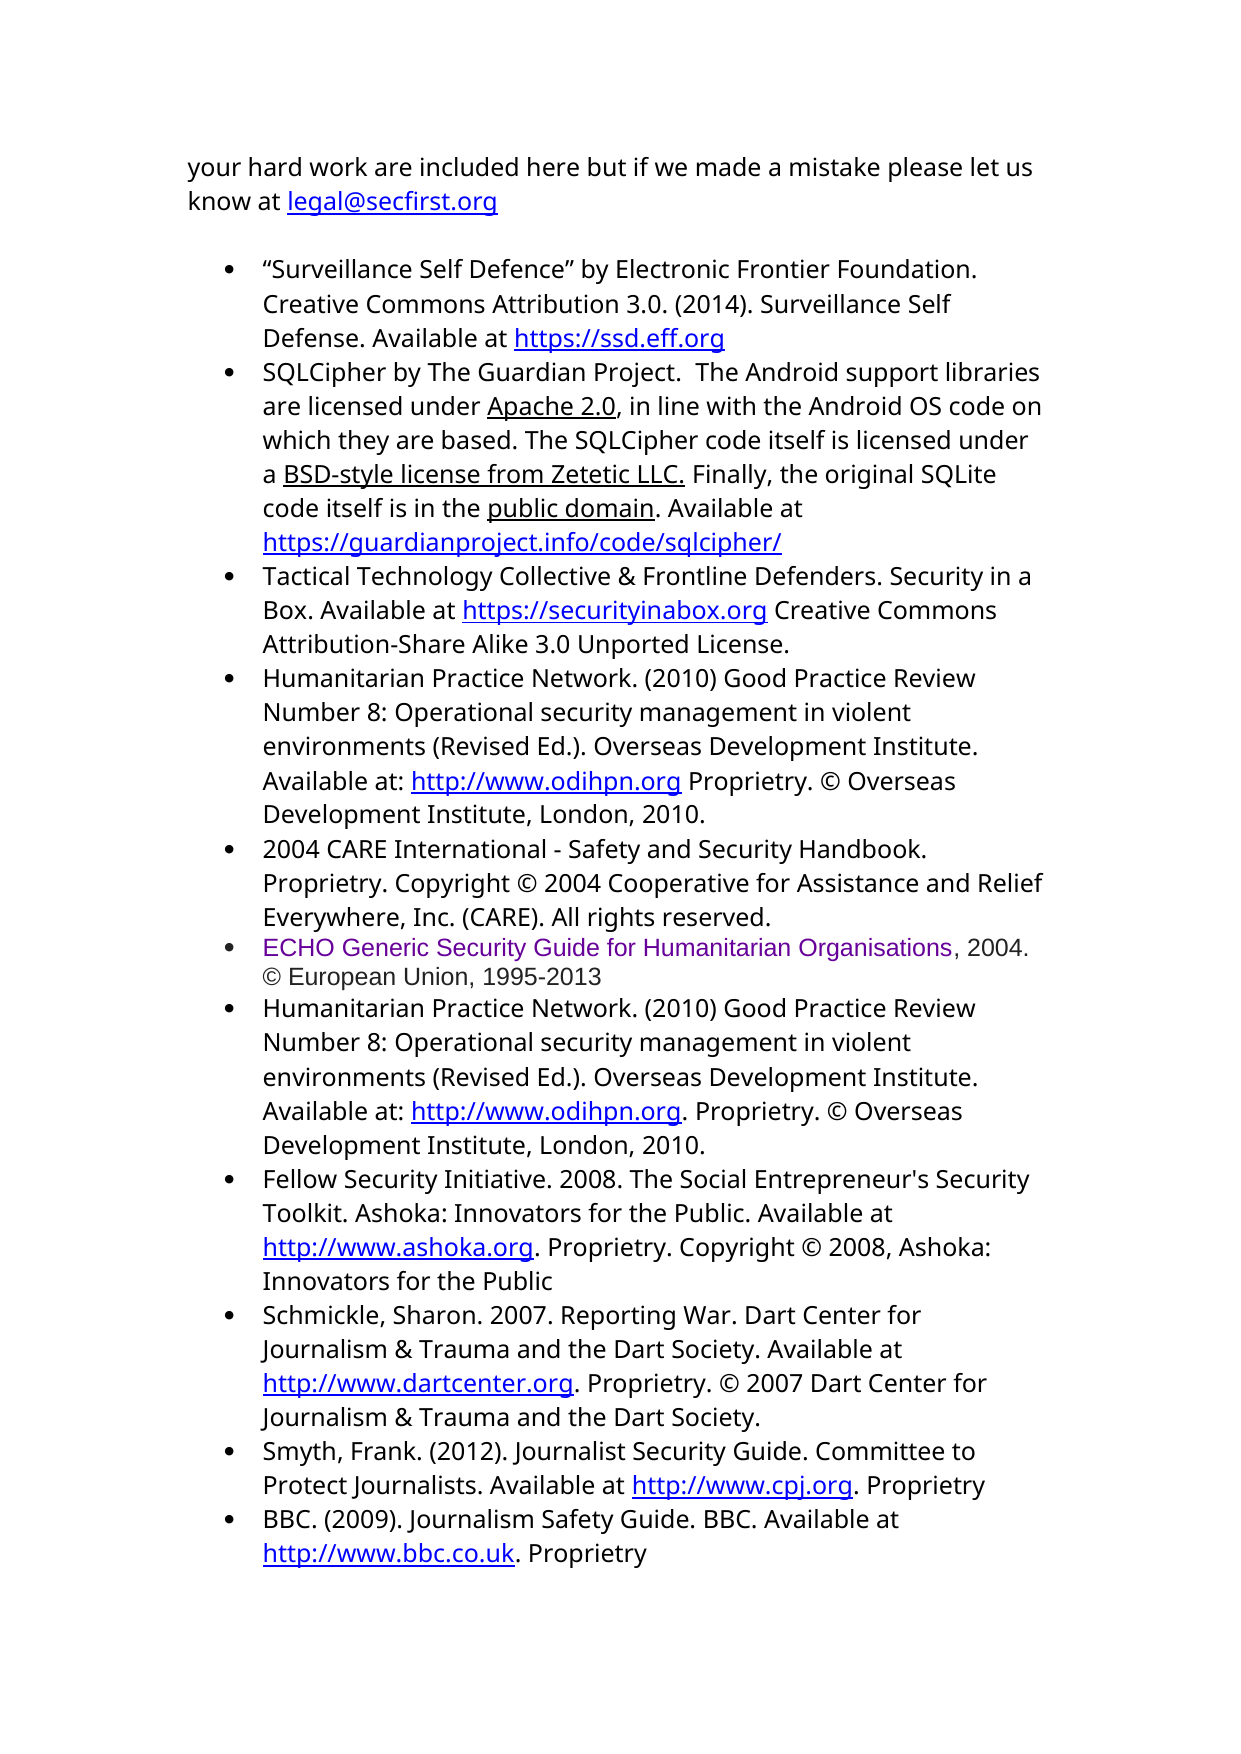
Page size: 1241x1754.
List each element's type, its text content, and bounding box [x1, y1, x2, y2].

list Smyth, Frank. (2012). Journalist Security Guide. Committee to Protect Journalists. Available at http://www.cpj.org. Proprietry [225, 1434, 1053, 1502]
list BBC. (2009). Journalism Safety Guide. BBC. Available at http://www.bbc.co.uk. Proprietry [225, 1502, 1053, 1570]
list ECHO Generic Security Guide for Humanitarian Organisations, 2004. © European Union, 1995-2013 [225, 933, 1053, 991]
list 2004 CARE International - Safety and Security Handbook. Proprietry. Copyright © 2004 Cooperative for Assistance and Relief Everywhere, Inc. (CARE). All rights reserved. [225, 831, 1053, 933]
list Tactical Technology Collective & Frontline Defenders. Security in a Box. Available at https://securityinabox.org Creative Commons Attribution-Share Alike 3.0 Unported License. [225, 559, 1053, 661]
list Humanitarian Practice Network. (2010) Good Practice Review Number 8: Operational security management in violent environments (Revised Ed.). Overseas Development Institute. Available at: http://www.odihpn.org. Proprietry. © Overseas Development Institute, London, 2010. [225, 991, 1053, 1161]
list Humanitarian Practice Network. (2010) Good Practice Review Number 8: Operational security management in violent environments (Revised Ed.). Overseas Development Institute. Available at: http://www.odihpn.org Proprietry. © Overseas Development Institute, London, 2010. [225, 661, 1053, 831]
list “Surveillance Self Defence” by Electronic Frontier Foundation. Creative Commons Attribution 3.0. (2014). Surveillance Self Defense. Available at https://ssd.eff.org [225, 252, 1053, 354]
list Fellow Security Initiative. 2008. The Social Entrepreneur's Security Toolkit. Ashoka: Innovators for the Public. Available at http://www.ashoka.org. Proprietry. Copyright © 2008, Ashoka: Innovators for the Public [225, 1161, 1053, 1298]
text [187, 150, 1053, 218]
list SQLCipher by The Guardian Project. The Android support libraries are licensed under Apache 2.0, in line with the Android OS code on which they are based. The SQLCipher code itself is licensed under a BSD-style license from Zetetic LLC. Finally, the original SQLite code itself is in the public domain. Available at https://guardianproject.info/code/sqlcipher/ [225, 354, 1053, 559]
list Schmickle, Sharon. 2007. Reporting War. Dart Center for Journalism & Trauma and the Dart Society. Available at http://www.dartcenter.org. Proprietry. © 2007 Dart Center for Journalism & Trauma and the Dart Society. [225, 1298, 1053, 1434]
